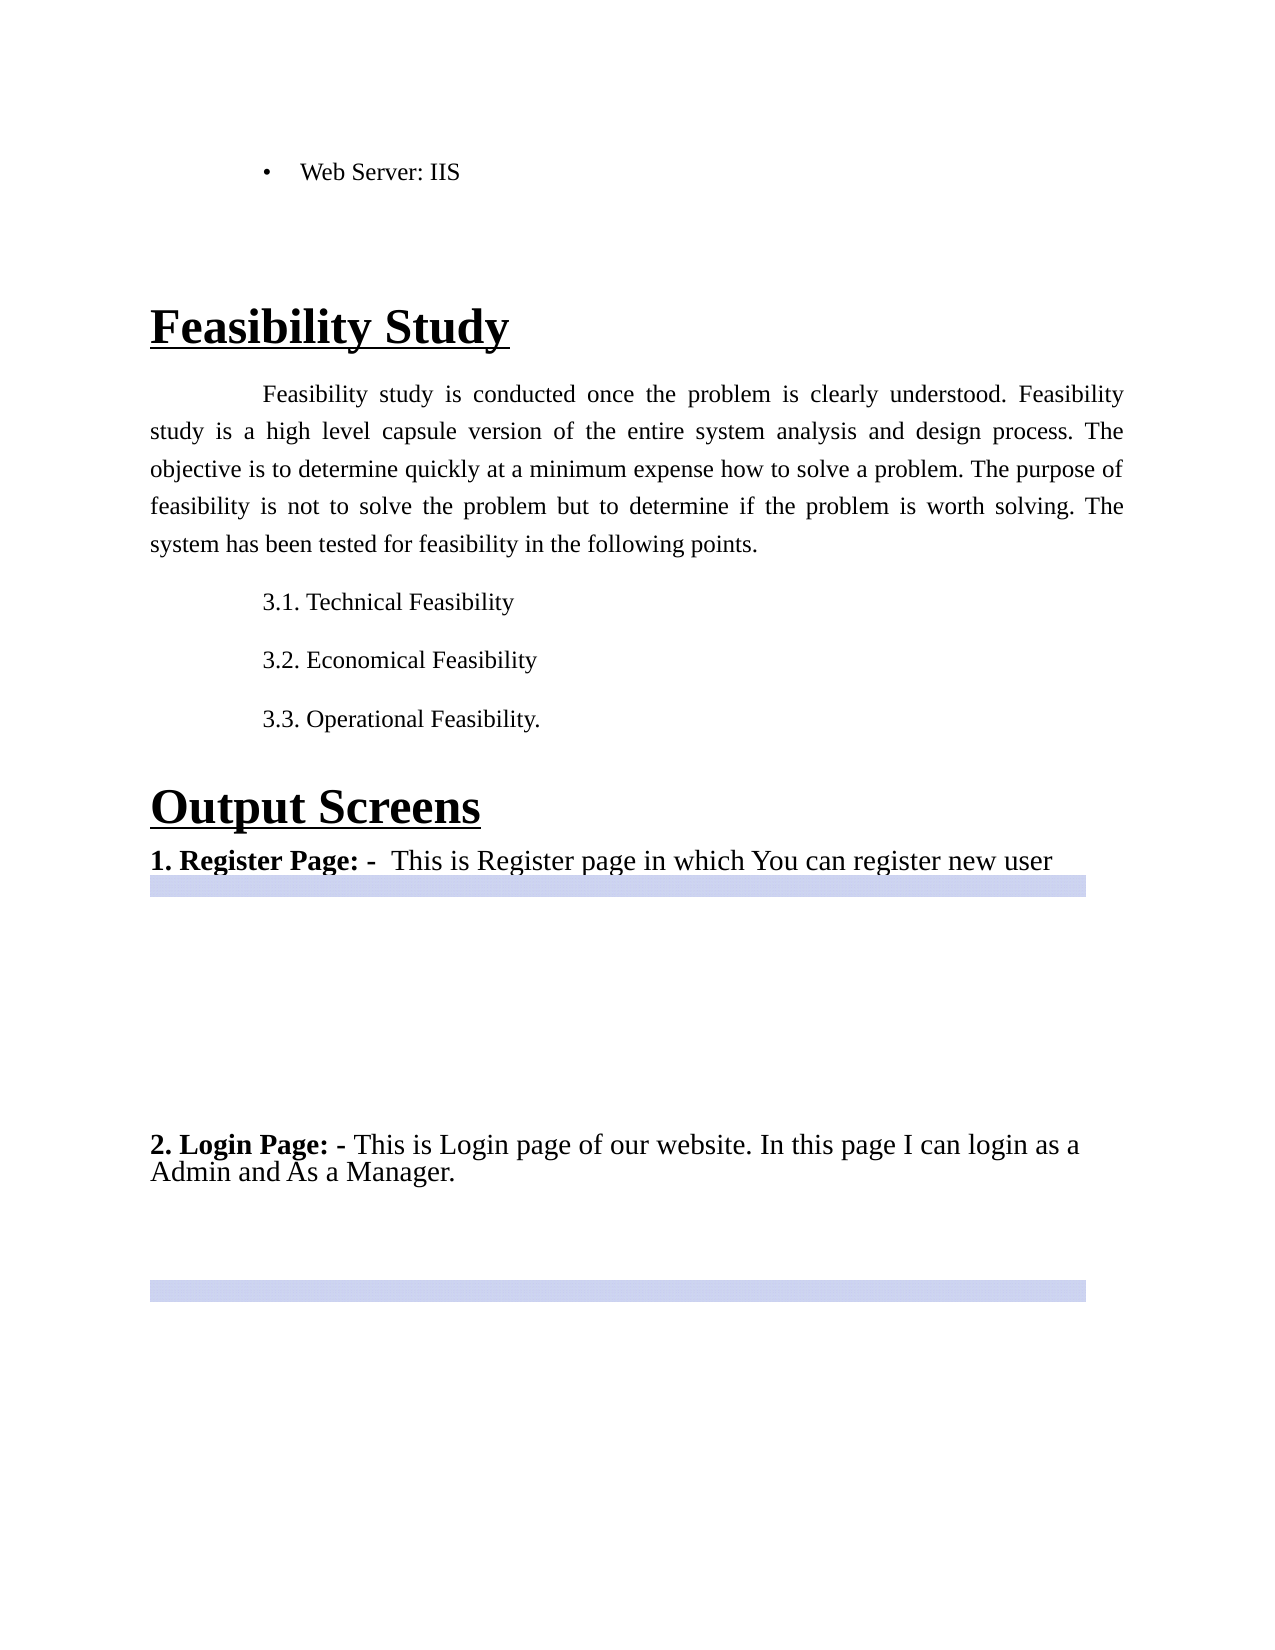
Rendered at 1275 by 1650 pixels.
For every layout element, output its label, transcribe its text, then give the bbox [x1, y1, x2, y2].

text 3.3. Operational Feasibility. [150, 697, 1125, 734]
text Output Screens [243, 802, 1125, 829]
text 3.2. Economical Feasibility [150, 639, 1125, 676]
text 1. Register Page: - This is Register page in which You can register new user [150, 849, 1125, 876]
text Feasibility study is conducted once the problem is clearly understood. Feasibility study is a high level capsule version of the entire system analysis and design process. The objective is to determine quickly at a minimum expense how to solve a problem. The purpose of feasibility is not to solve the problem but to determine if the problem is worth solving. The system has been tested for feasibility in the following points. [150, 372, 1125, 559]
text 3.1. Technical Feasibility [150, 580, 1125, 618]
text 2. Login Page: - This is Login page of our website. In this page I can login as a Admin and As a Manager. [150, 1134, 1125, 1186]
text Output Screens [150, 802, 236, 827]
text Feasibility Study [150, 314, 1125, 351]
list Web Server: IIS [262, 150, 1125, 187]
